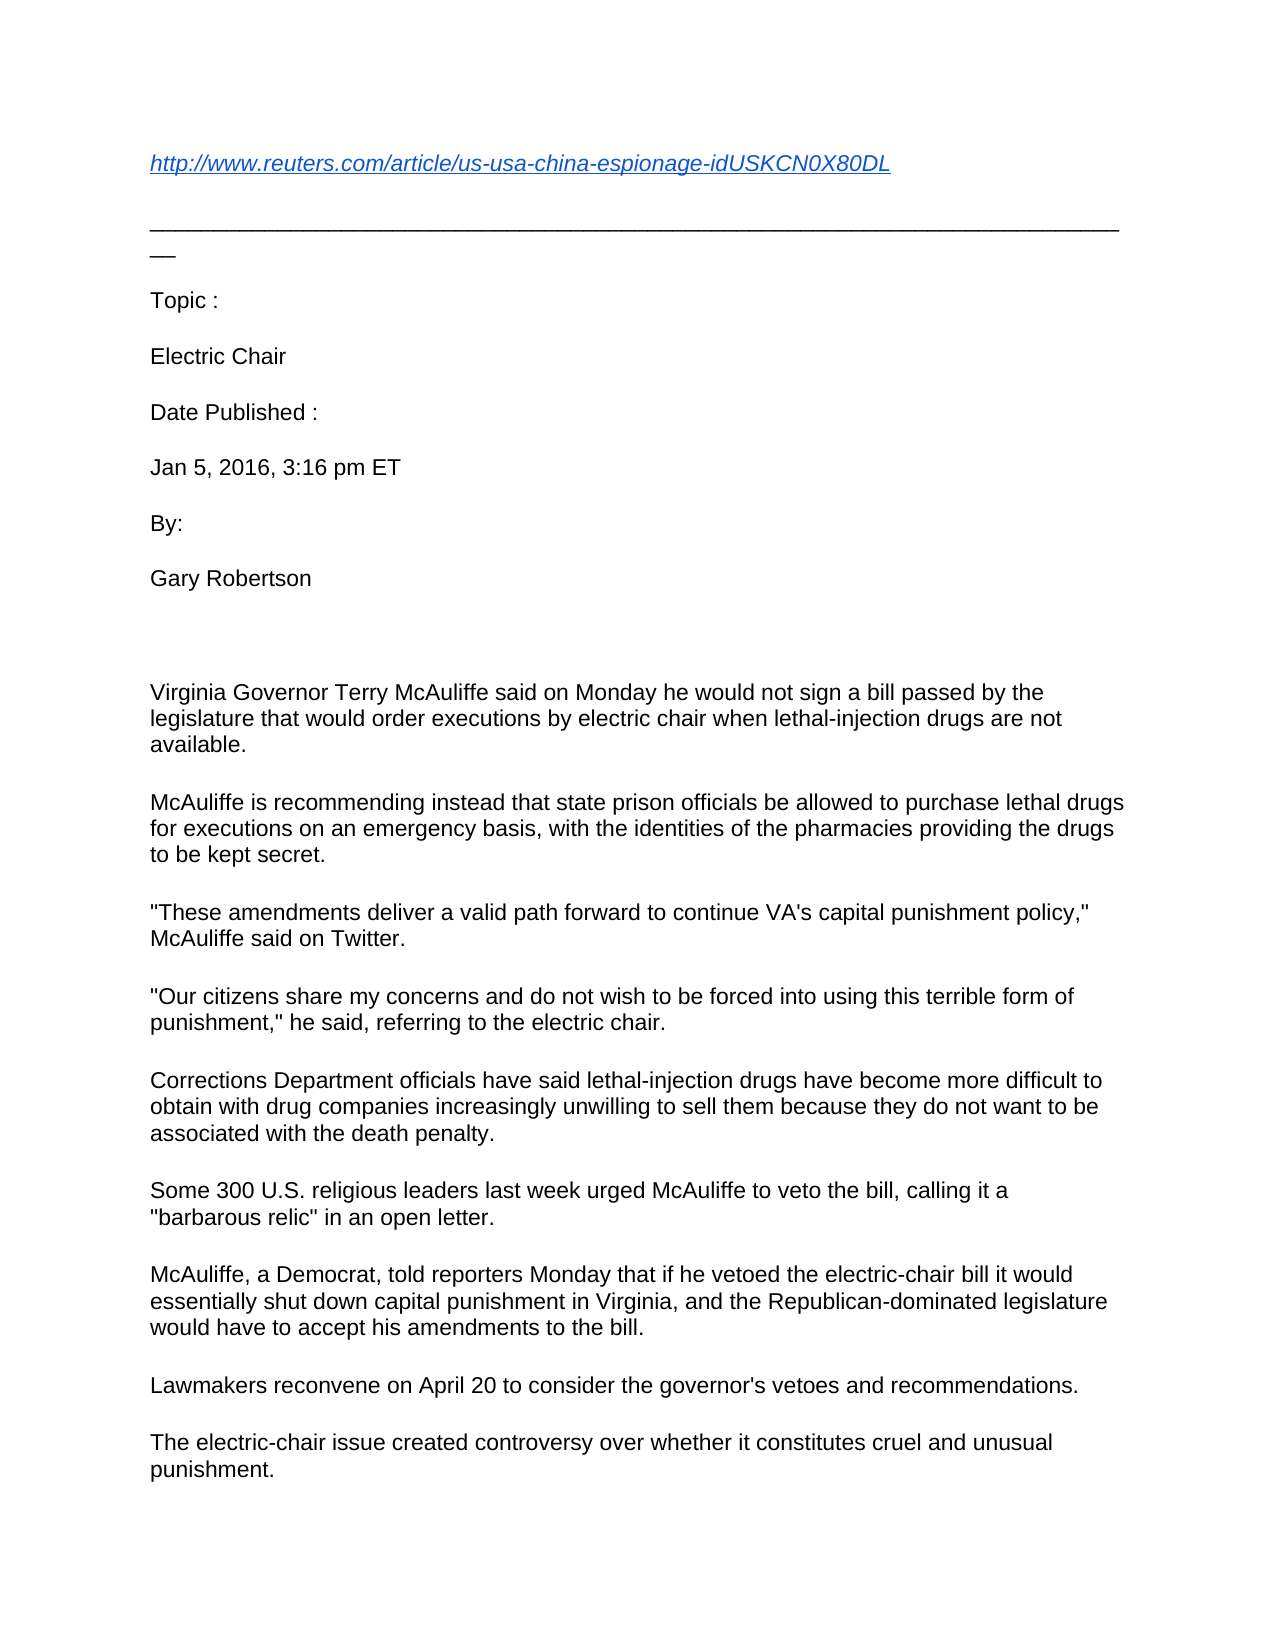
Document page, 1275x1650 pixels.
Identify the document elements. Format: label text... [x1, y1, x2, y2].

text Some 300 U.S. religious leaders last week urged McAuliffe to veto the bill, calling it a "barbarous relic" in an open letter. [150, 1177, 1125, 1230]
text Date Published : [150, 398, 1125, 425]
text Jan 5, 2016, 3:16 pm ET [150, 454, 1125, 480]
text "These amendments deliver a valid path forward to continue VA's capital punishment policy," McAuliffe said on Twitter. [150, 899, 1125, 952]
text Gary Robertson [150, 565, 1125, 591]
text Topic : [150, 287, 1125, 314]
text Lawmakers reconvene on April 20 to consider the governor's vetoes and recommendations. [150, 1372, 1125, 1398]
text Corrections Department officials have said lethal-injection drugs have become more difficult to obtain with drug companies increasingly unwilling to sell them because they do not want to be associated with the death penalty. [150, 1067, 1125, 1146]
text McAuliffe is recommending instead that state prison officials be allowed to purchase lethal drugs for executions on an emergency basis, with the identities of the pharmacies providing the drugs to be kept secret. [150, 789, 1125, 868]
text ______________________________________________________________________________ [150, 206, 1125, 258]
text Virginia Governor Terry McAuliffe said on Monday he would not sign a bill passed by the legislature that would order executions by electric chair when lethal-injection drugs are not available. [150, 678, 1125, 757]
text By: [150, 509, 1125, 536]
text Electric Chair [150, 343, 1125, 369]
text "Our citizens share my concerns and do not wish to be forced into using this terrible form of punishment," he said, referring to the electric chair. [150, 983, 1125, 1036]
text http://www.reuters.com/article/us-usa-china-espionage-idUSKCN0X80DL [150, 150, 1125, 176]
text McAuliffe, a Democrat, told reporters Monday that if he vetoed the electric-chair bill it would essentially shut down capital punishment in Virginia, and the Republican-dominated legislature would have to accept his amendments to the bill. [150, 1261, 1125, 1340]
text The electric-chair issue created controversy over whether it constitutes cruel and unusual punishment. [150, 1429, 1125, 1482]
